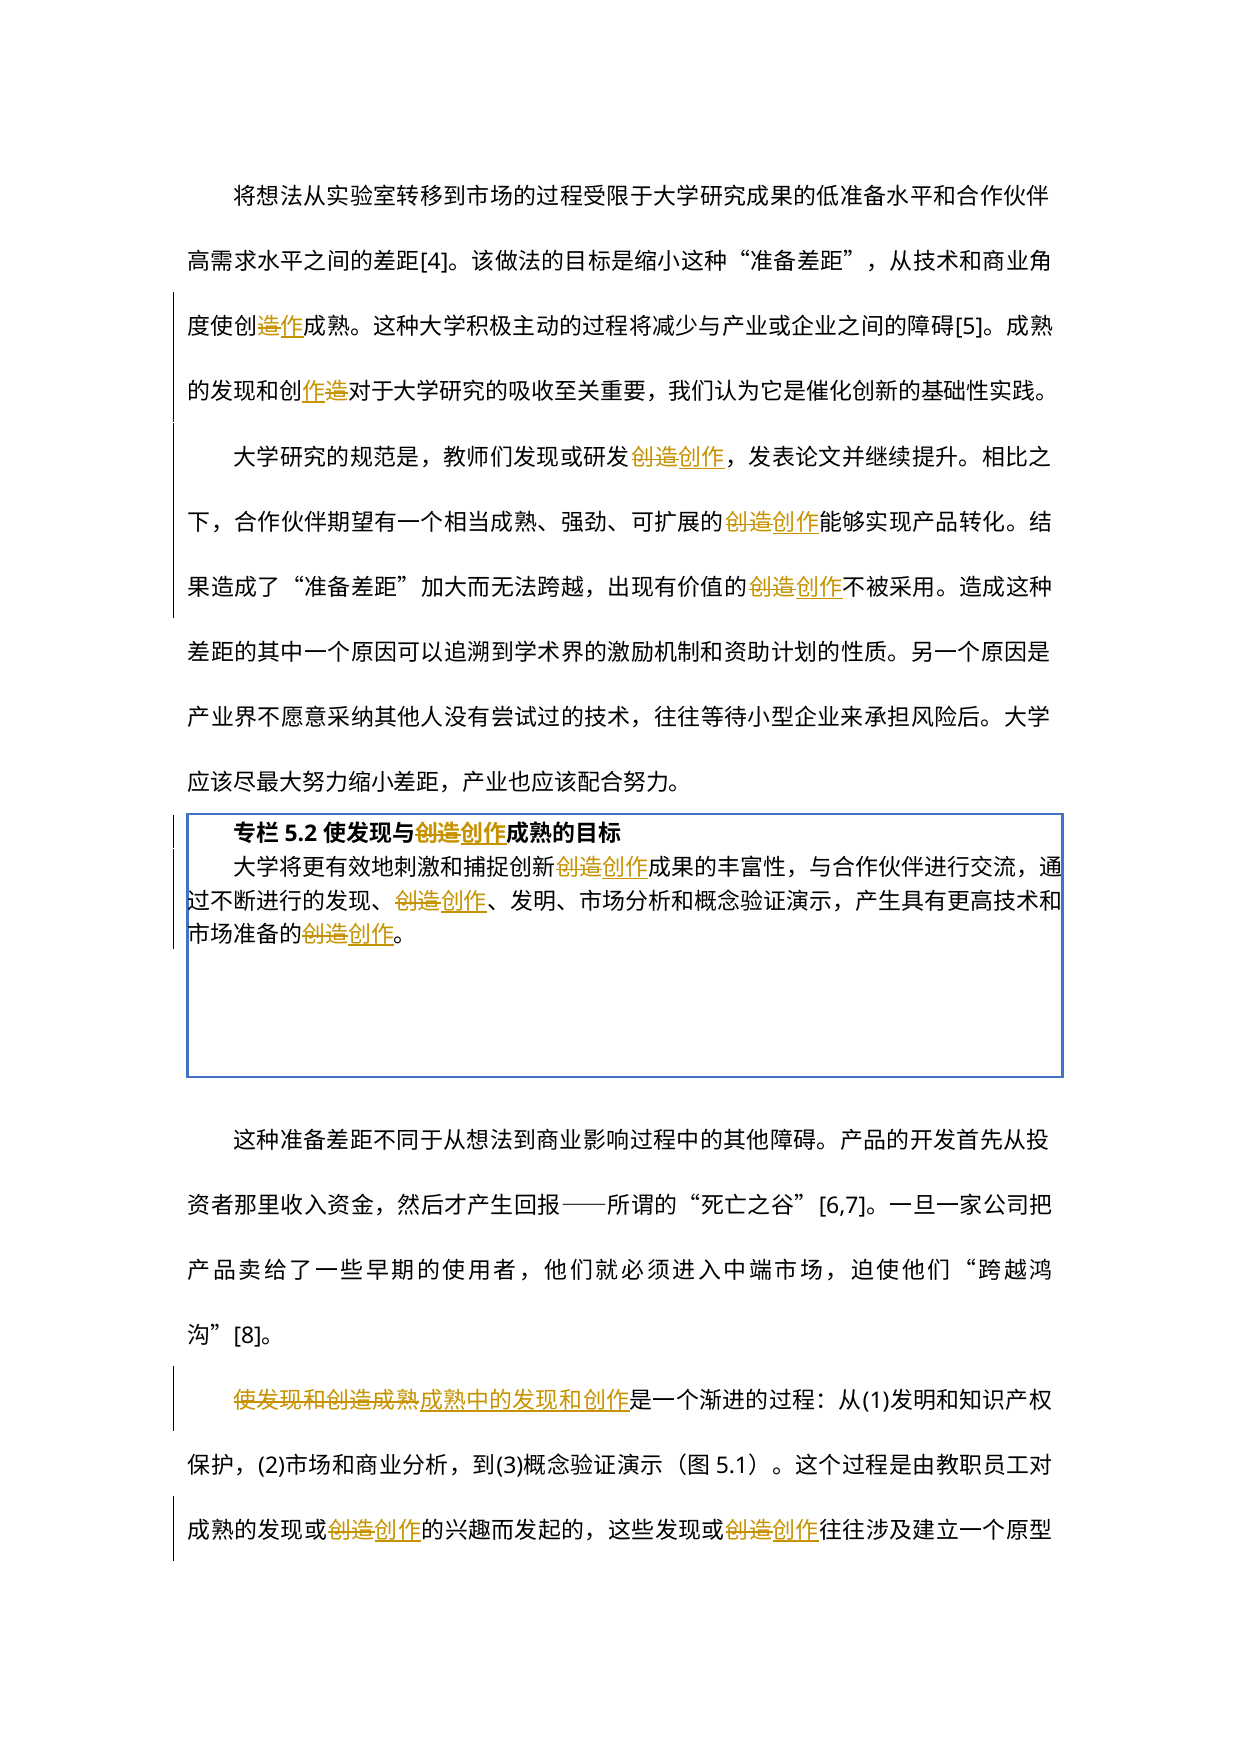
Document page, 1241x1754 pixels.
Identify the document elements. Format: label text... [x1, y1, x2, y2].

text 这种准备差距不同于从想法到商业影响过程中的其他障碍。产品的开发首先从投资者那里收入资金，然后才产生回报——所谓的“死亡之谷”[6,7]。一旦一家公司把产品卖给了一些早期的使用者，他们就必须进入中端市场，迫使他们“跨越鸿沟”[8]。 [187, 1106, 1053, 1366]
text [187, 1366, 1053, 1561]
text 将想法从实验室转移到市场的过程受限于大学研究成果的低准备水平和合作伙伴高需求水平之间的差距[4]。该做法的目标是缩小这种“准备差距”，从技术和商业角度使创成熟。这种大学积极主动的过程将减少与产业或企业之间的障碍[5]。成熟的发现和创对于大学研究的吸收至关重要，我们认为它是催化创新的基础性实践。 [187, 162, 1053, 422]
text 大学研究的规范是，教师们发现或研发，发表论文并继续提升。相比之下，合作伙伴期望有一个相当成熟、强劲、可扩展的能够实现产品转化。结果造成了“准备差距”加大而无法跨越，出现有价值的不被采用。造成这种差距的其中一个原因可以追溯到学术界的激励机制和资助计划的性质。另一个原因是产业界不愿意采纳其他人没有尝试过的技术，往往等待小型企业来承担风险后。大学应该尽最大努力缩小差距，产业也应该配合努力。 [187, 423, 1053, 813]
